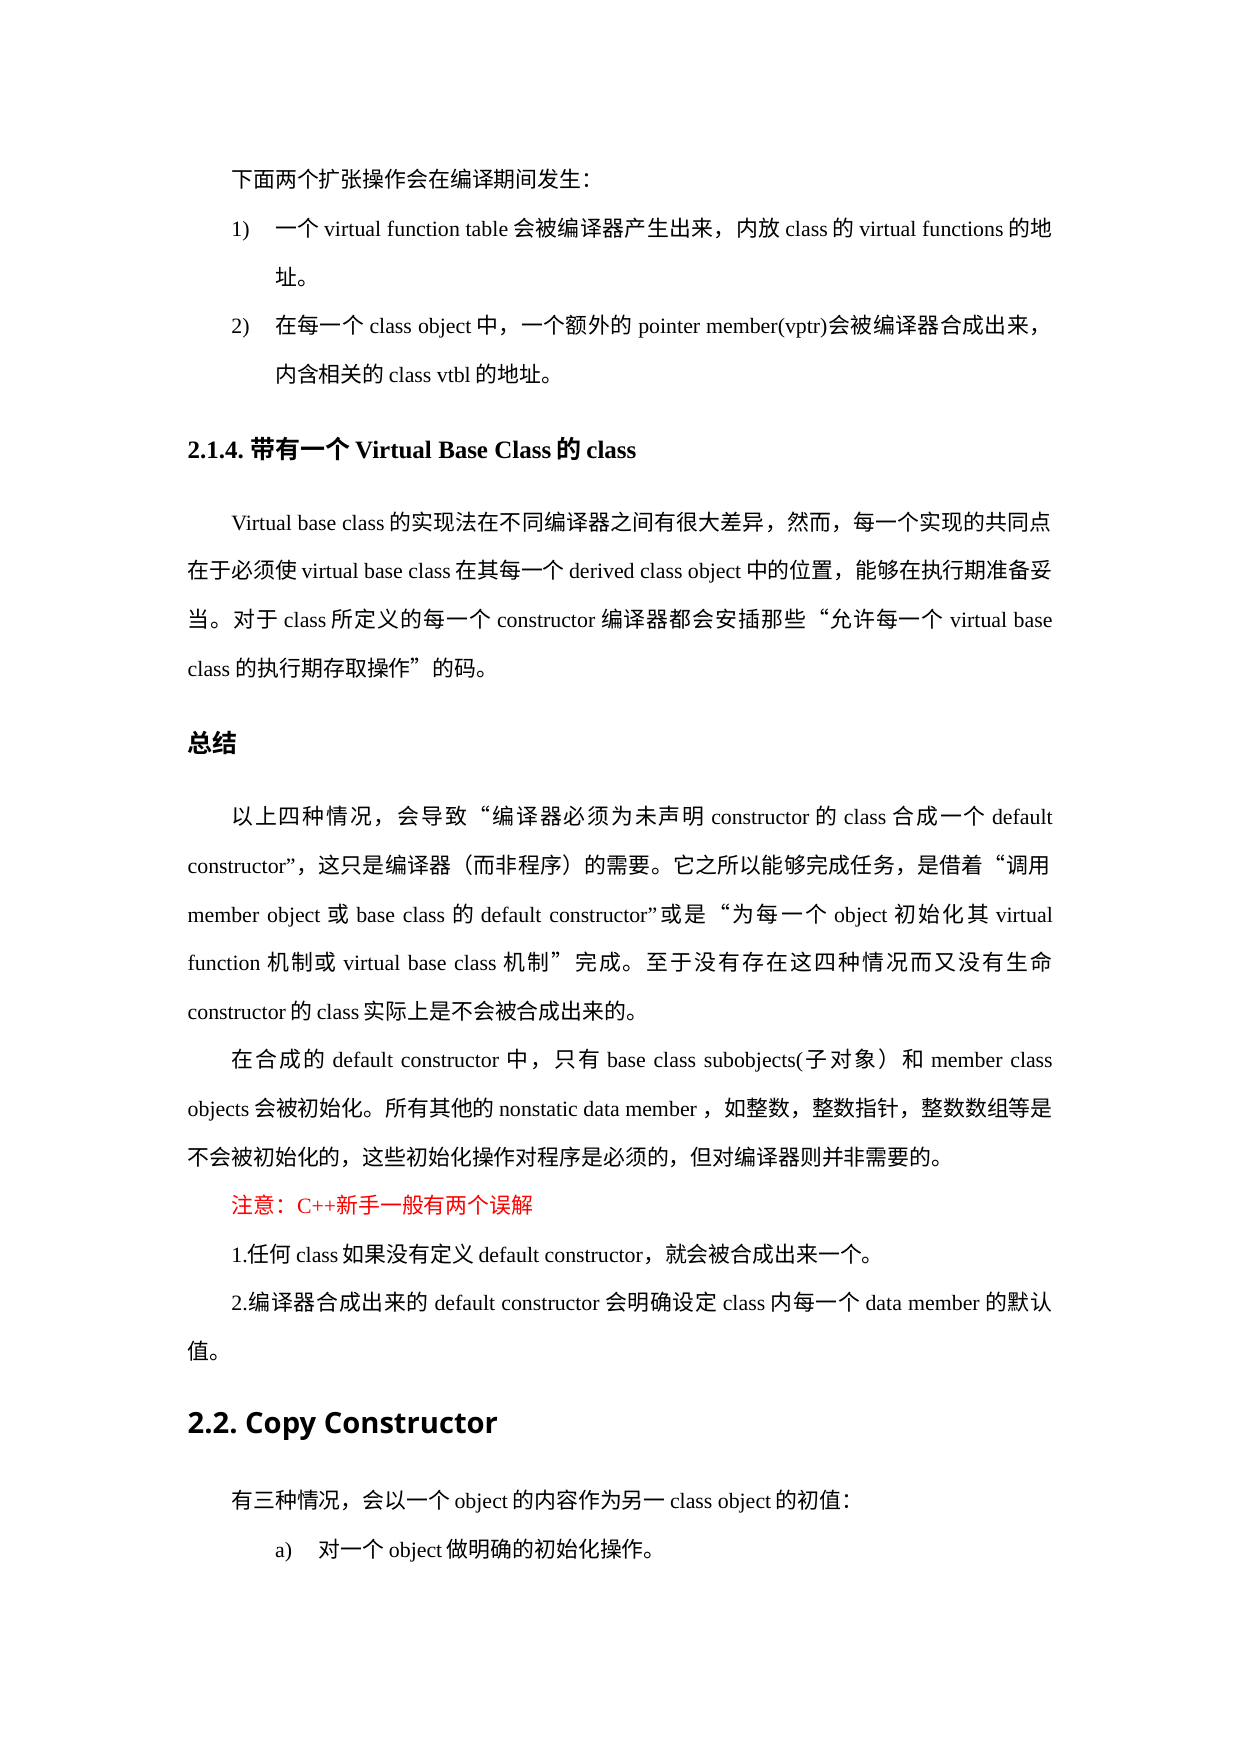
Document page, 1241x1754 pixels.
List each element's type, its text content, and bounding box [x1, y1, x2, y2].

subtitle 2.1.4. 带有一个Virtual Base Class的class [187, 415, 1053, 480]
subtitle 2.2. Copy Constructor [187, 1390, 1053, 1455]
text 有三种情况，会以一个object的内容作为另一class object的初值： [187, 1483, 1053, 1516]
text 以上四种情况，会导致“编译器必须为未声明constructor的class合成一个default constructor”，这只是编译器（而非程序）的需要。它之所以能够完成任务，是借着“调用member object或base class的default constructor”或是“为每一个object初始化其virtual function机制或virtual base class机制”完成。至于没有存在这四种情况而又没有生命constructor的class实际上是不会被合成出来的。 [187, 799, 1053, 1026]
list 对一个object做明确的初始化操作。 [275, 1531, 1053, 1564]
list 一个virtual function table会被编译器产生出来，内放class的virtual functions的地址。 [231, 210, 1053, 292]
text 2.编译器合成出来的default constructor会明确设定class内每一个data member的默认值。 [187, 1284, 1053, 1366]
text 下面两个扩张操作会在编译期间发生： [187, 162, 1053, 194]
text 在合成的default constructor中，只有base class subobjects(子对象）和member class objects会被初始化。所有其他的nonstatic data member ，如整数，整数指针，整数数组等是不会被初始化的，这些初始化操作对程序是必须的，但对编译器则并非需要的。 [187, 1042, 1053, 1172]
text Virtual base class的实现法在不同编译器之间有很大差异，然而，每一个实现的共同点在于必须使virtual base class在其每一个derived class object中的位置，能够在执行期准备妥当。对于class所定义的每一个constructor编译器都会安插那些“允许每一个virtual base class 的执行期存取操作”的码。 [187, 504, 1053, 683]
subtitle 总结 [187, 709, 1053, 774]
text 1.任何class如果没有定义default constructor，就会被合成出来一个。 [187, 1236, 1053, 1269]
text 注意：C++新手一般有两个误解 [187, 1188, 1053, 1220]
list 在每一个class object中，一个额外的pointer member(vptr)会被编译器合成出来，内含相关的class vtbl的地址。 [231, 307, 1053, 389]
